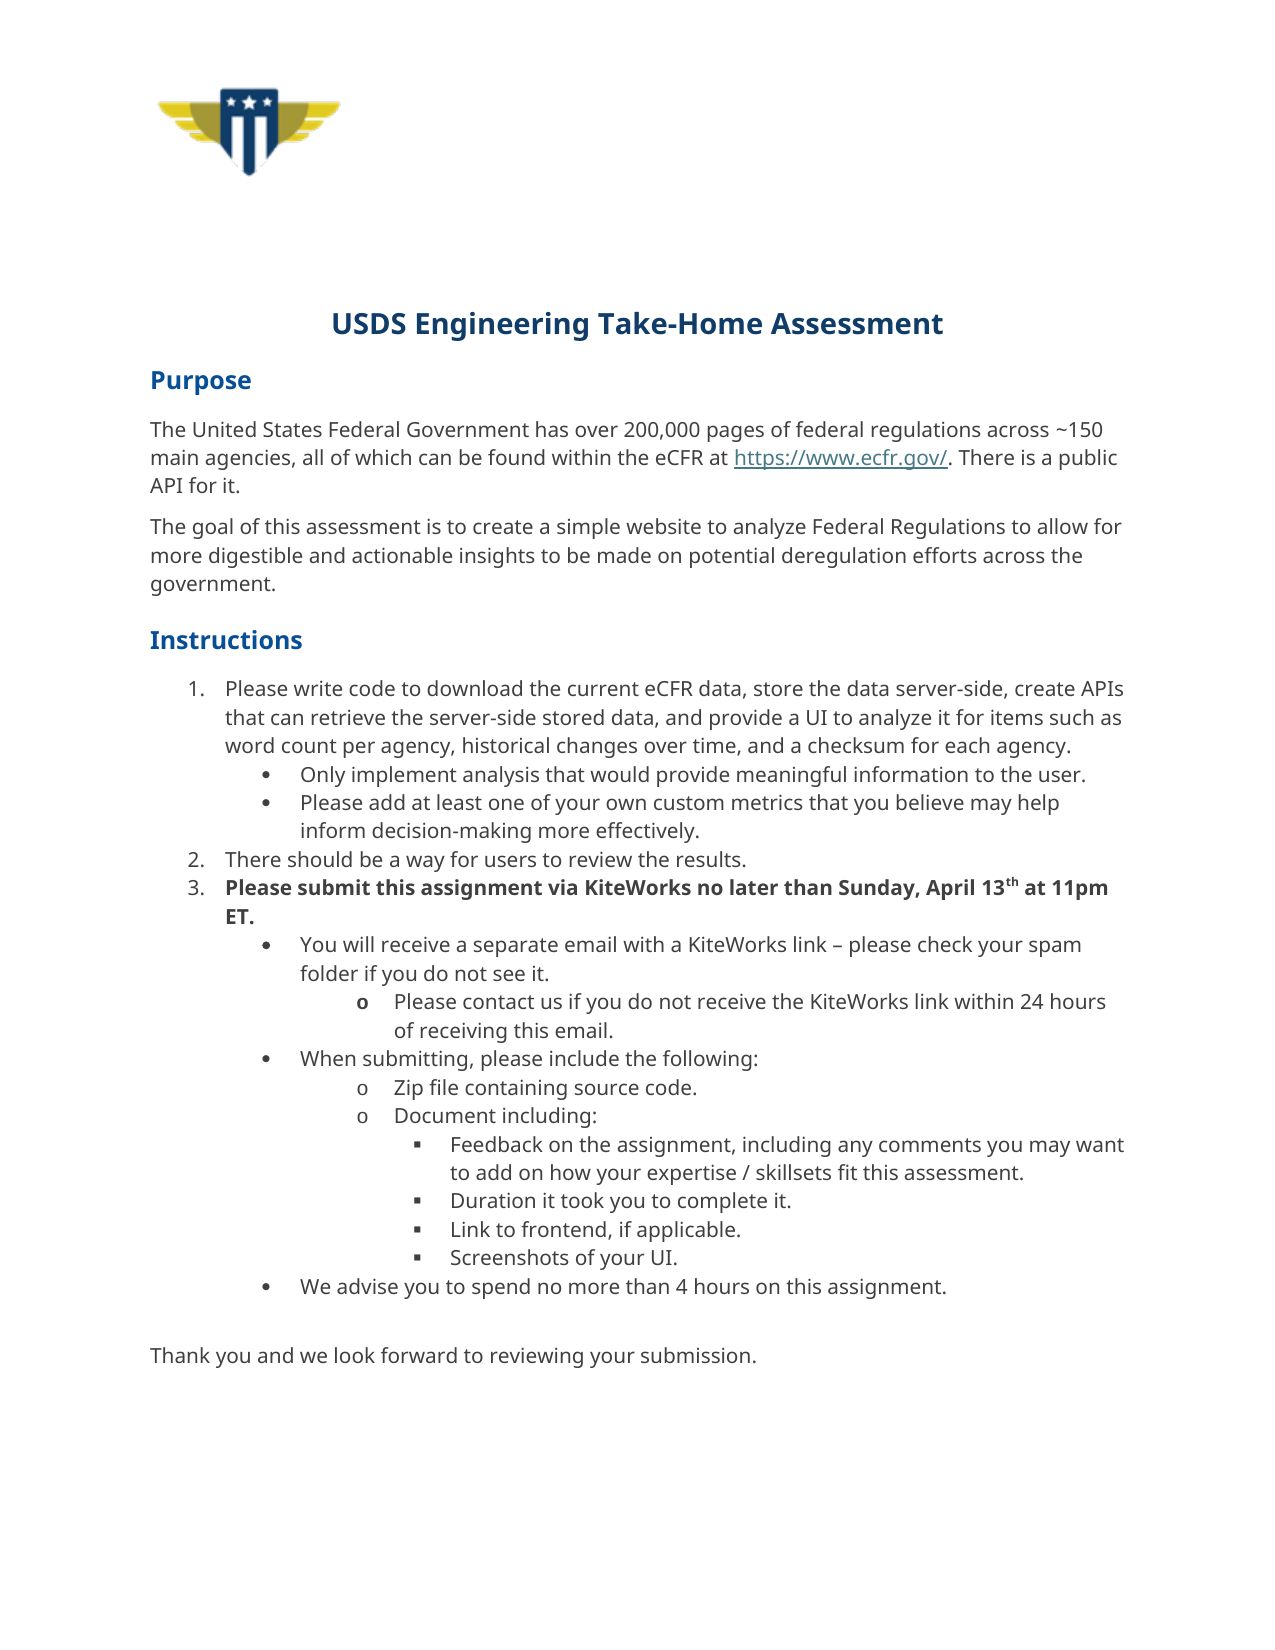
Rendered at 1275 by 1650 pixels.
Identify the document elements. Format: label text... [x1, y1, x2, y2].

list Document including: [356, 1101, 1125, 1130]
list Please add at least one of your own custom metrics that you believe may help inform decision-making more effectively. [262, 788, 1125, 845]
list You will receive a separate email with a KiteWorks link – please check your spam folder if you do not see it. [262, 930, 1125, 987]
list Please submit this assignment via KiteWorks no later than Sunday, April 13th at 11pm ET. [187, 873, 1125, 930]
list Please write code to download the current eCFR data, store the data server-side, create APIs that can retrieve the server-side stored data, and provide a UI to analyze it for items such as word count per agency, historical changes over time, and a checksum for each agency. [187, 674, 1125, 760]
text The United States Federal Government has over 200,000 pages of federal regulations across ~150 main agencies, all of which can be found within the eCFR at https://www.ecfr.gov/. There is a public API for it. [150, 415, 1125, 500]
list There should be a way for users to review the results. [187, 845, 1125, 873]
list We advise you to spend no more than 4 hours on this assignment. [262, 1272, 1125, 1300]
list Link to frontend, if applicable. [412, 1215, 1125, 1243]
text Thank you and we look forward to reviewing your submission. [150, 1341, 1125, 1370]
list Please contact us if you do not receive the KiteWorks link within 24 hours of receiving this email. [356, 987, 1125, 1044]
list Zip file containing source code. [356, 1073, 1125, 1101]
list Duration it took you to complete it. [412, 1187, 1125, 1215]
text USDS Engineering Take-Home Assessment [150, 303, 1125, 343]
list Feedback on the assignment, including any comments you may want to add on how your expertise / skillsets fit this assessment. [412, 1130, 1125, 1187]
list Screenshots of your UI. [412, 1243, 1125, 1272]
text Purpose [150, 363, 1125, 397]
picture [150, 75, 350, 188]
list When submitting, please include the following: [262, 1044, 1125, 1073]
text Instructions [150, 623, 1125, 657]
list Only implement analysis that would provide meaningful information to the user. [262, 760, 1125, 788]
text The goal of this assessment is to create a simple website to analyze Federal Regulations to allow for more digestible and actionable insights to be made on potential deregulation efforts across the government. [150, 512, 1125, 598]
